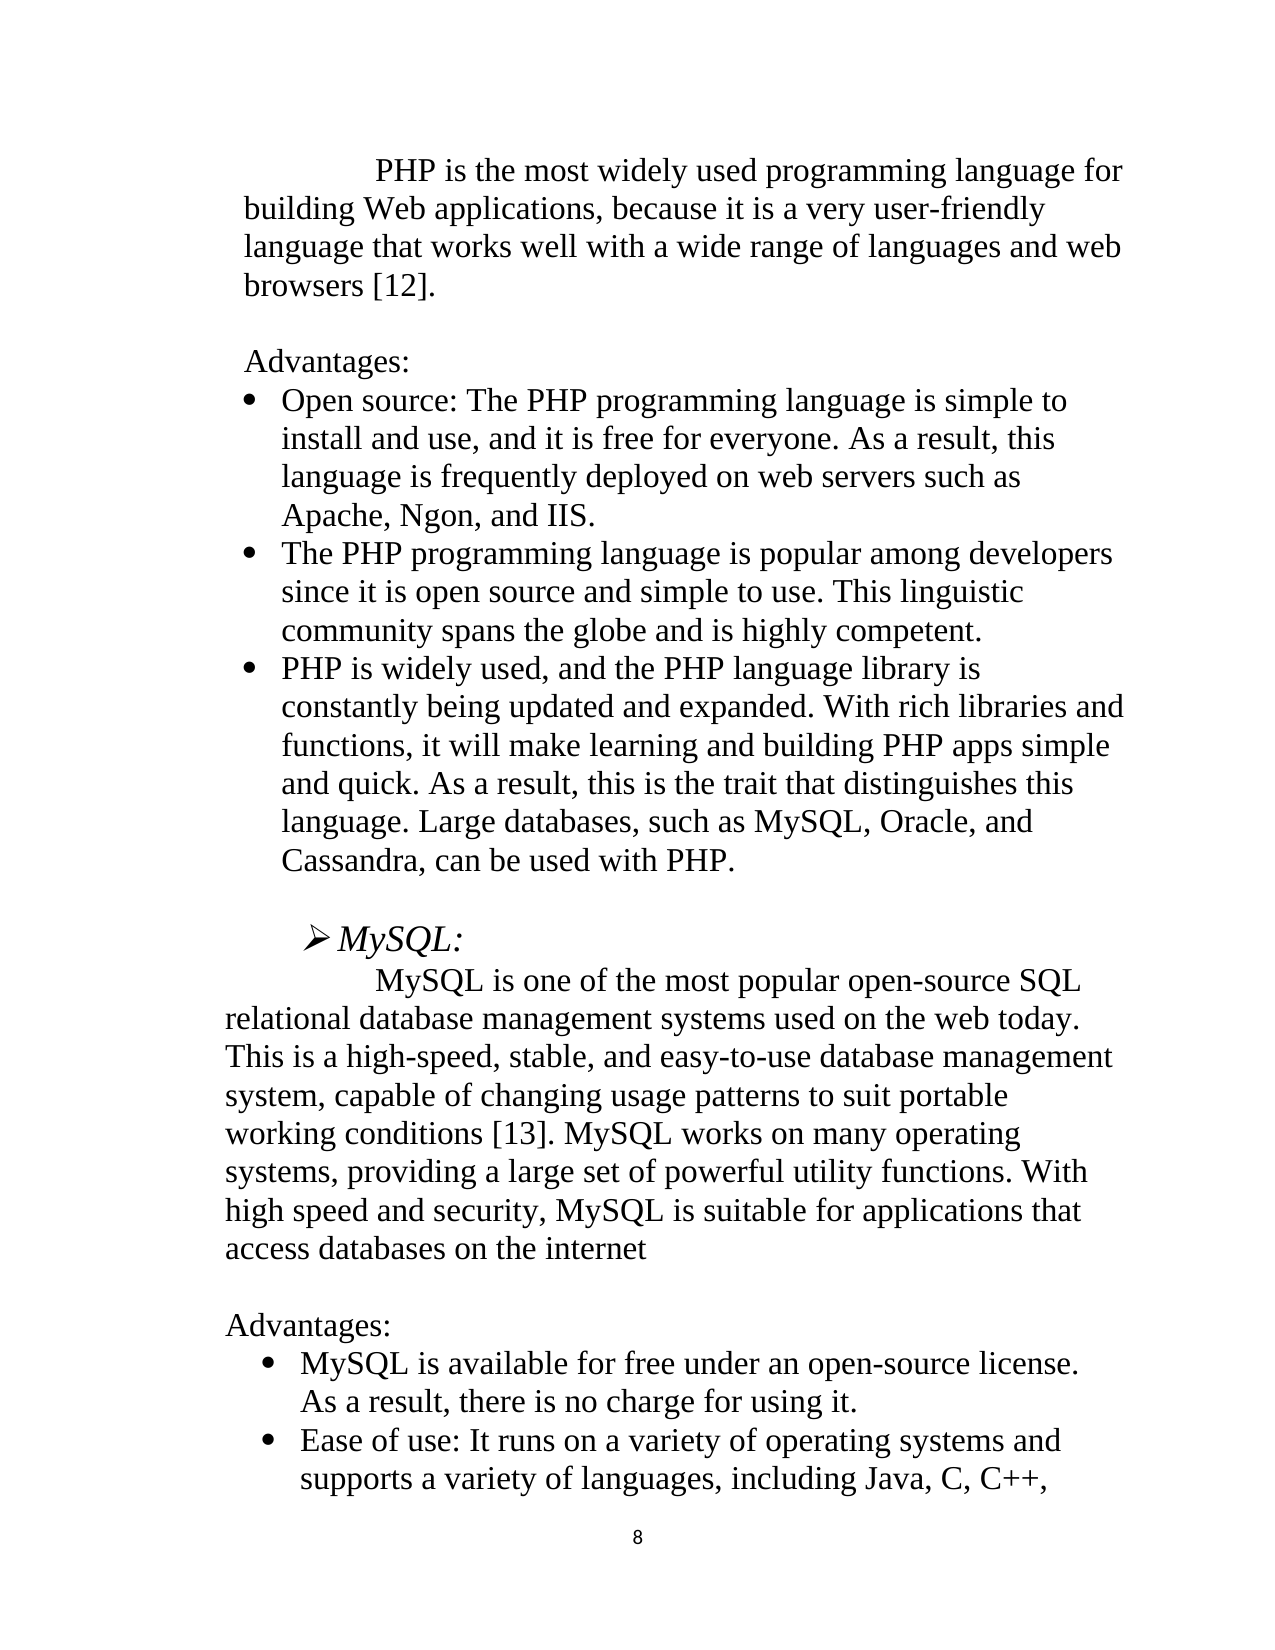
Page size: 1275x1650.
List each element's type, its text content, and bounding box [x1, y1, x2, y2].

text MySQL is one of the most popular open-source SQL relational database management systems used on the web today. This is a high-speed, stable, and easy-to-use database management system, capable of changing usage patterns to suit portable working conditions [13]. MySQL works on many operating systems, providing a large set of powerful utility functions. With high speed and security, MySQL is suitable for applications that access databases on the internet [225, 960, 1125, 1266]
list PHP is widely used, and the PHP language library is constantly being updated and expanded. With rich libraries and functions, it will make learning and building PHP apps simple and quick. As a result, this is the trait that distinguishes this language. Large databases, such as MySQL, Oracle, and Cassandra, can be used with PHP. [244, 648, 1125, 878]
list The PHP programming language is popular among developers since it is open source and simple to use. This linguistic community spans the globe and is highly competent. [244, 533, 1125, 648]
text Advantages: [225, 1305, 1125, 1343]
text Advantages: [169, 342, 1125, 380]
list Open source: The PHP programming language is simple to install and use, and it is free for everyone. As a result, this language is frequently deployed on web servers such as Apache, Ngon, and IIS. [244, 380, 1125, 533]
text PHP is the most widely used programming language for building Web applications, because it is a very user-friendly language that works well with a wide range of languages and web browsers [12]. [244, 150, 1125, 303]
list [262, 1420, 1125, 1496]
list MySQL is available for free under an open-source license. As a result, there is no charge for using it. [262, 1343, 1125, 1420]
list MySQL: [300, 917, 1125, 960]
